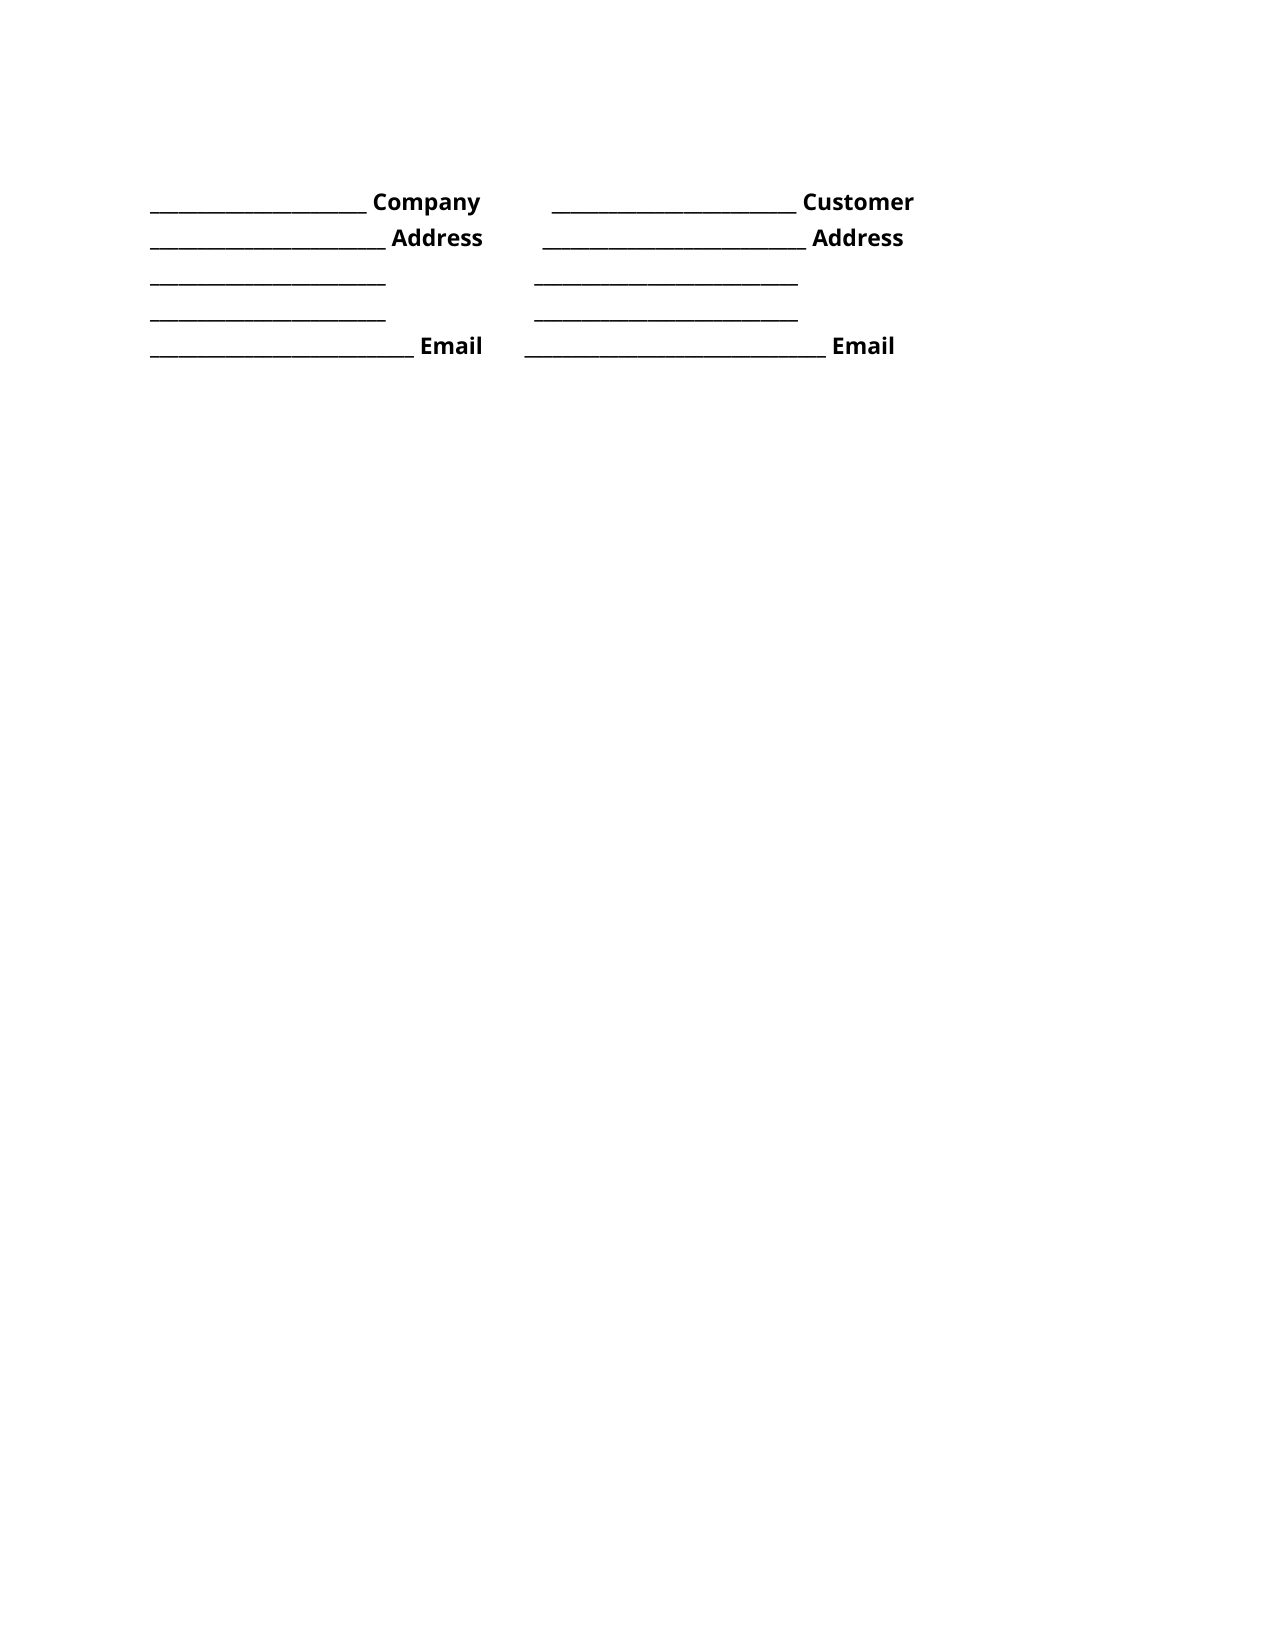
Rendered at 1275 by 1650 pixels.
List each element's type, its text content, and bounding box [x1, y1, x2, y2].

text _________________________ Address ____________________________ Address [150, 222, 1125, 253]
text _________________________ ____________________________ [150, 294, 1125, 325]
text _________________________ ____________________________ [150, 258, 1125, 289]
text ____________________________ Email ________________________________ Email [150, 330, 1125, 361]
text _______________________ Company __________________________ Customer [150, 186, 1125, 217]
